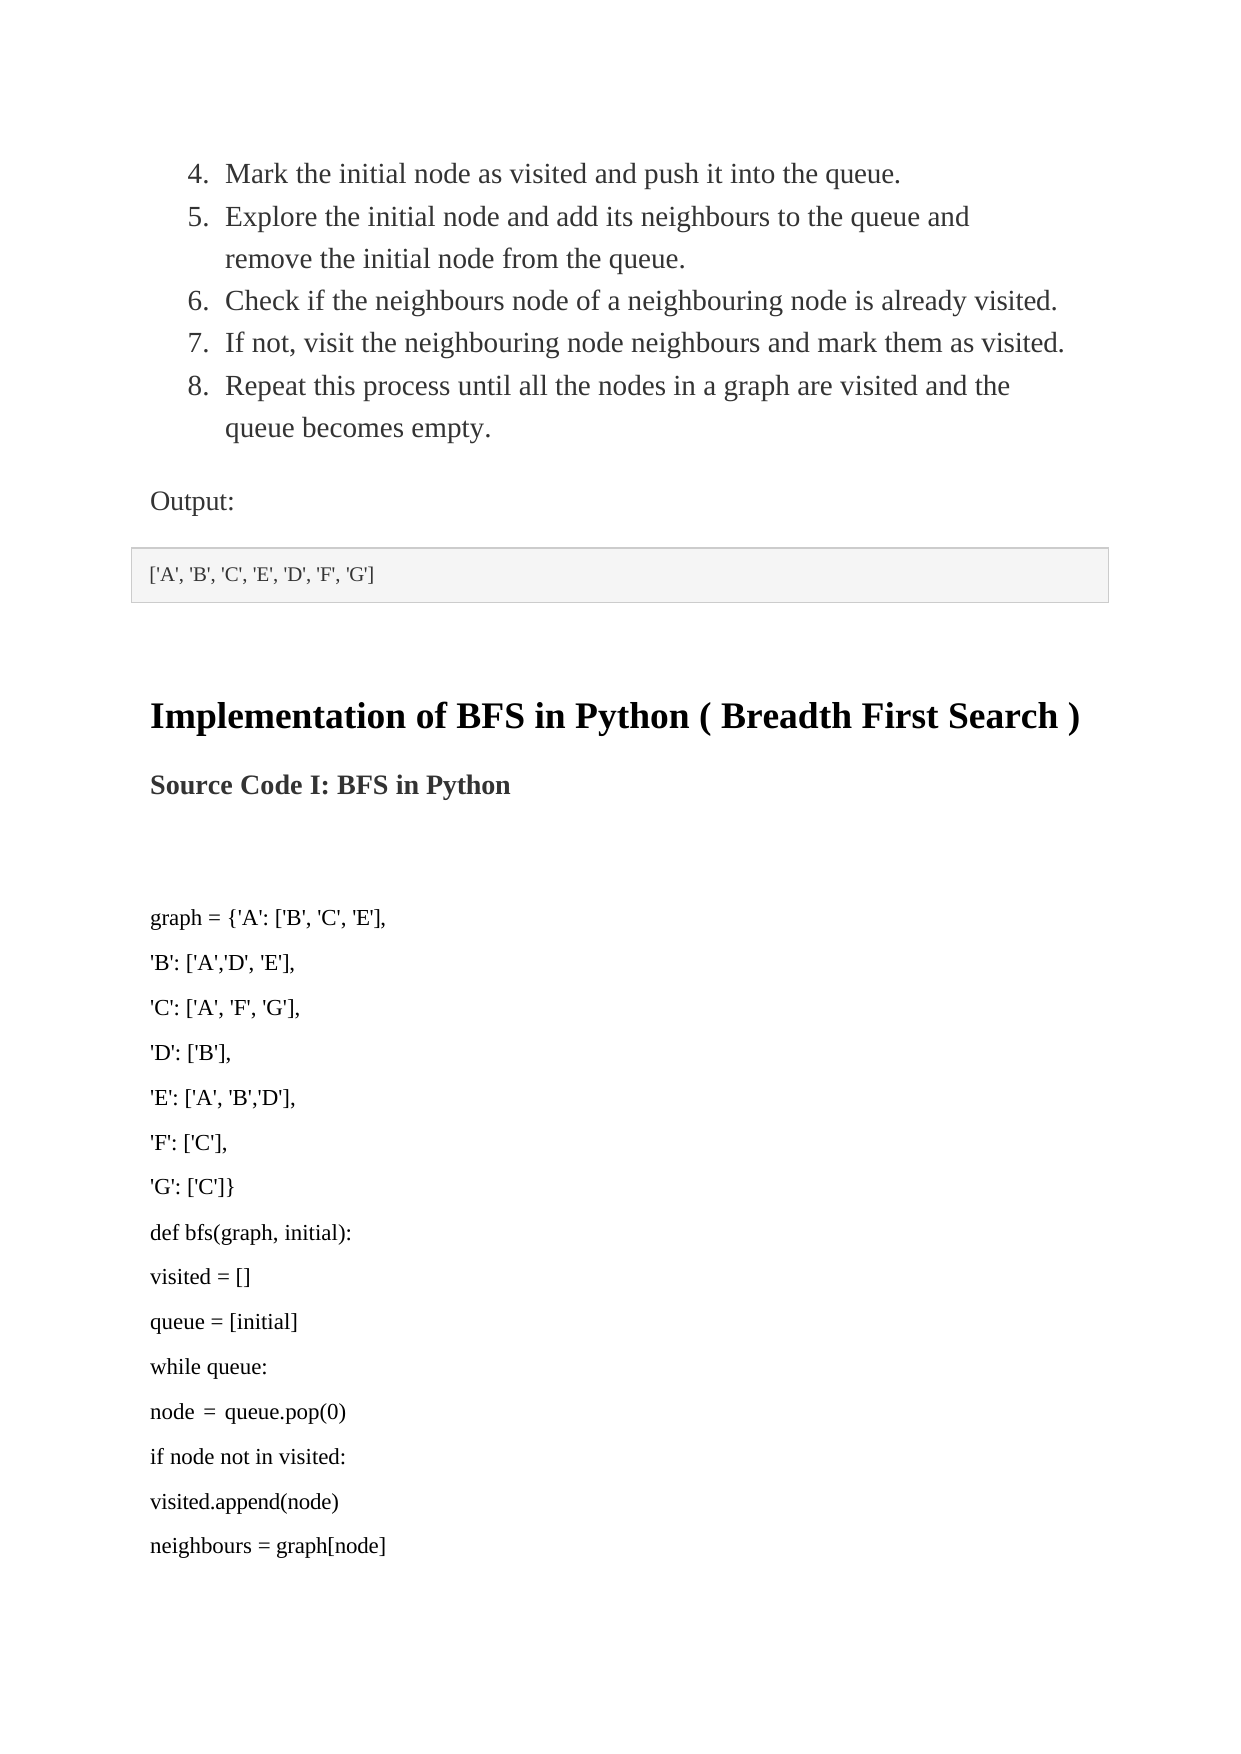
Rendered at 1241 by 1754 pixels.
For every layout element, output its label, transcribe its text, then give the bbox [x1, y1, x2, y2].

list Repeat this process until all the nodes in a graph are visited and the queue becomes empty. [187, 368, 1086, 444]
text 'B': ['A','D', 'E'], [150, 949, 1240, 975]
text 'E': ['A', 'B','D'], 'F': ['C'], [150, 1084, 318, 1155]
text 'C': ['A', 'F', 'G'], 'D': ['B'], [150, 994, 318, 1065]
text node = queue.pop(0) if node not in visited: visited.append(node) [150, 1398, 346, 1514]
text def bfs(graph, initial): visited = [] [150, 1219, 364, 1290]
text Source Code I: BFS in Python [150, 768, 1240, 801]
text graph = {'A': ['B', 'C', 'E'], [150, 904, 1240, 930]
list Check if the neighbours node of a neighbouring node is already visited. [187, 283, 1240, 317]
text neighbours = graph[node] [150, 1532, 1240, 1559]
list Explore the initial node and add its neighbours to the queue and remove the initial node from the queue. [187, 199, 1064, 274]
text Output: [150, 484, 1240, 516]
text queue = [initial] while queue: [150, 1308, 318, 1379]
subtitle Implementation of BFS in Python ( Breadth First Search ) [150, 693, 1240, 737]
text 'G': ['C']} [150, 1173, 1240, 1200]
list Mark the initial node as visited and push it into the queue. [187, 156, 1240, 190]
list If not, visit the neighbouring node neighbours and mark them as visited. [187, 326, 1240, 359]
